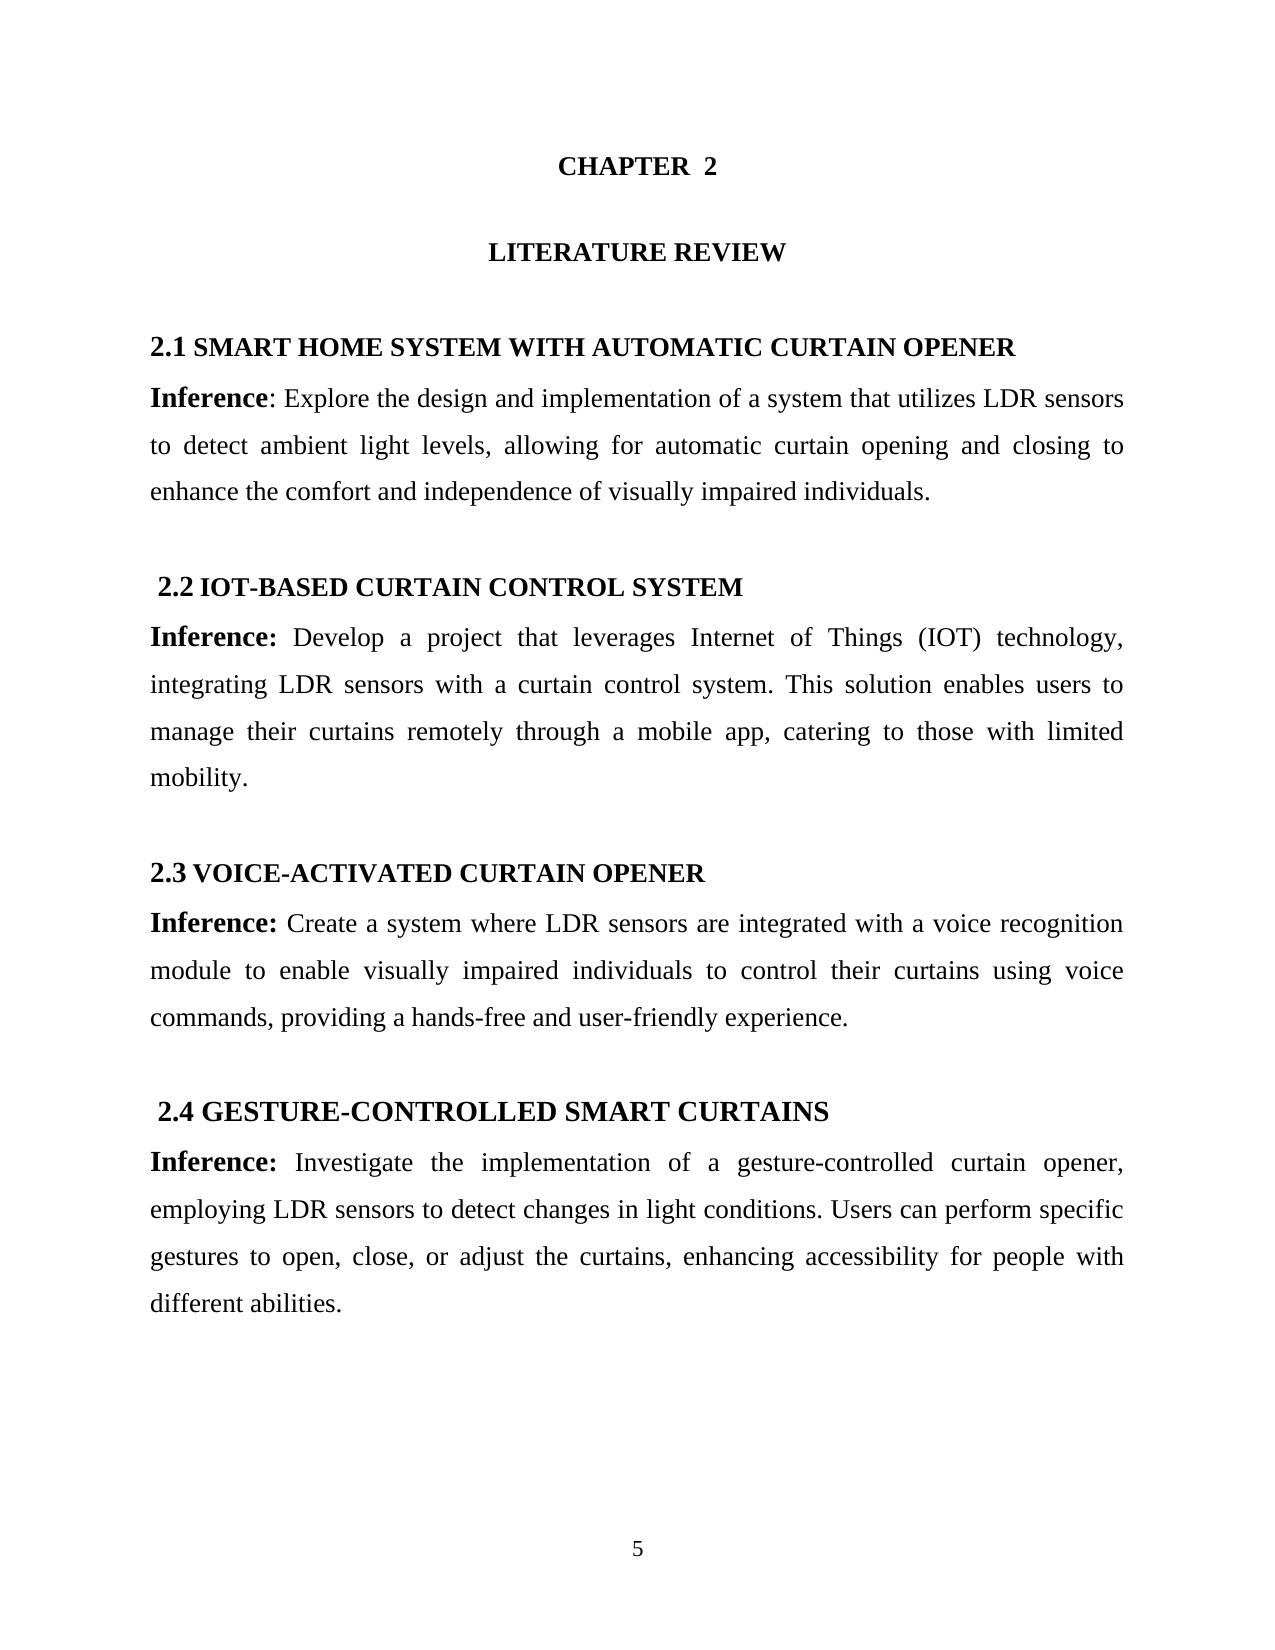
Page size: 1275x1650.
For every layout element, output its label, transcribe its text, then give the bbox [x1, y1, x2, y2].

text LITERATURE REVIEW [150, 236, 1125, 267]
text 2.4 GESTURE-CONTROLLED SMART CURTAINS [150, 1094, 1125, 1128]
text Inference: Investigate the implementation of a gesture-controlled curtain opener, employing LDR sensors to detect changes in light conditions. Users can perform specific gestures to open, close, or adjust the curtains, enhancing accessibility for people with different abilities. [150, 1144, 1125, 1318]
text 2.2 IOT-BASED CURTAIN CONTROL SYSTEM [150, 569, 1125, 602]
text 2.1 SMART HOME SYSTEM WITH AUTOMATIC CURTAIN OPENER [150, 329, 1125, 363]
text 2.3 VOICE-ACTIVATED CURTAIN OPENER [150, 855, 1125, 888]
text Inference: Explore the design and implementation of a system that utilizes LDR sensors to detect ambient light levels, allowing for automatic curtain opening and closing to enhance the comfort and independence of visually impaired individuals. [150, 380, 1125, 507]
text Inference: Develop a project that leverages Internet of Things (IOT) technology, integrating LDR sensors with a curtain control system. This solution enables users to manage their curtains remotely through a mobile app, catering to those with limited mobility. [150, 619, 1125, 793]
text Inference: Create a system where LDR sensors are integrated with a voice recognition module to enable visually impaired individuals to control their curtains using voice commands, providing a hands-free and user-friendly experience. [150, 905, 1125, 1032]
text CHAPTER 2 [150, 150, 1125, 181]
